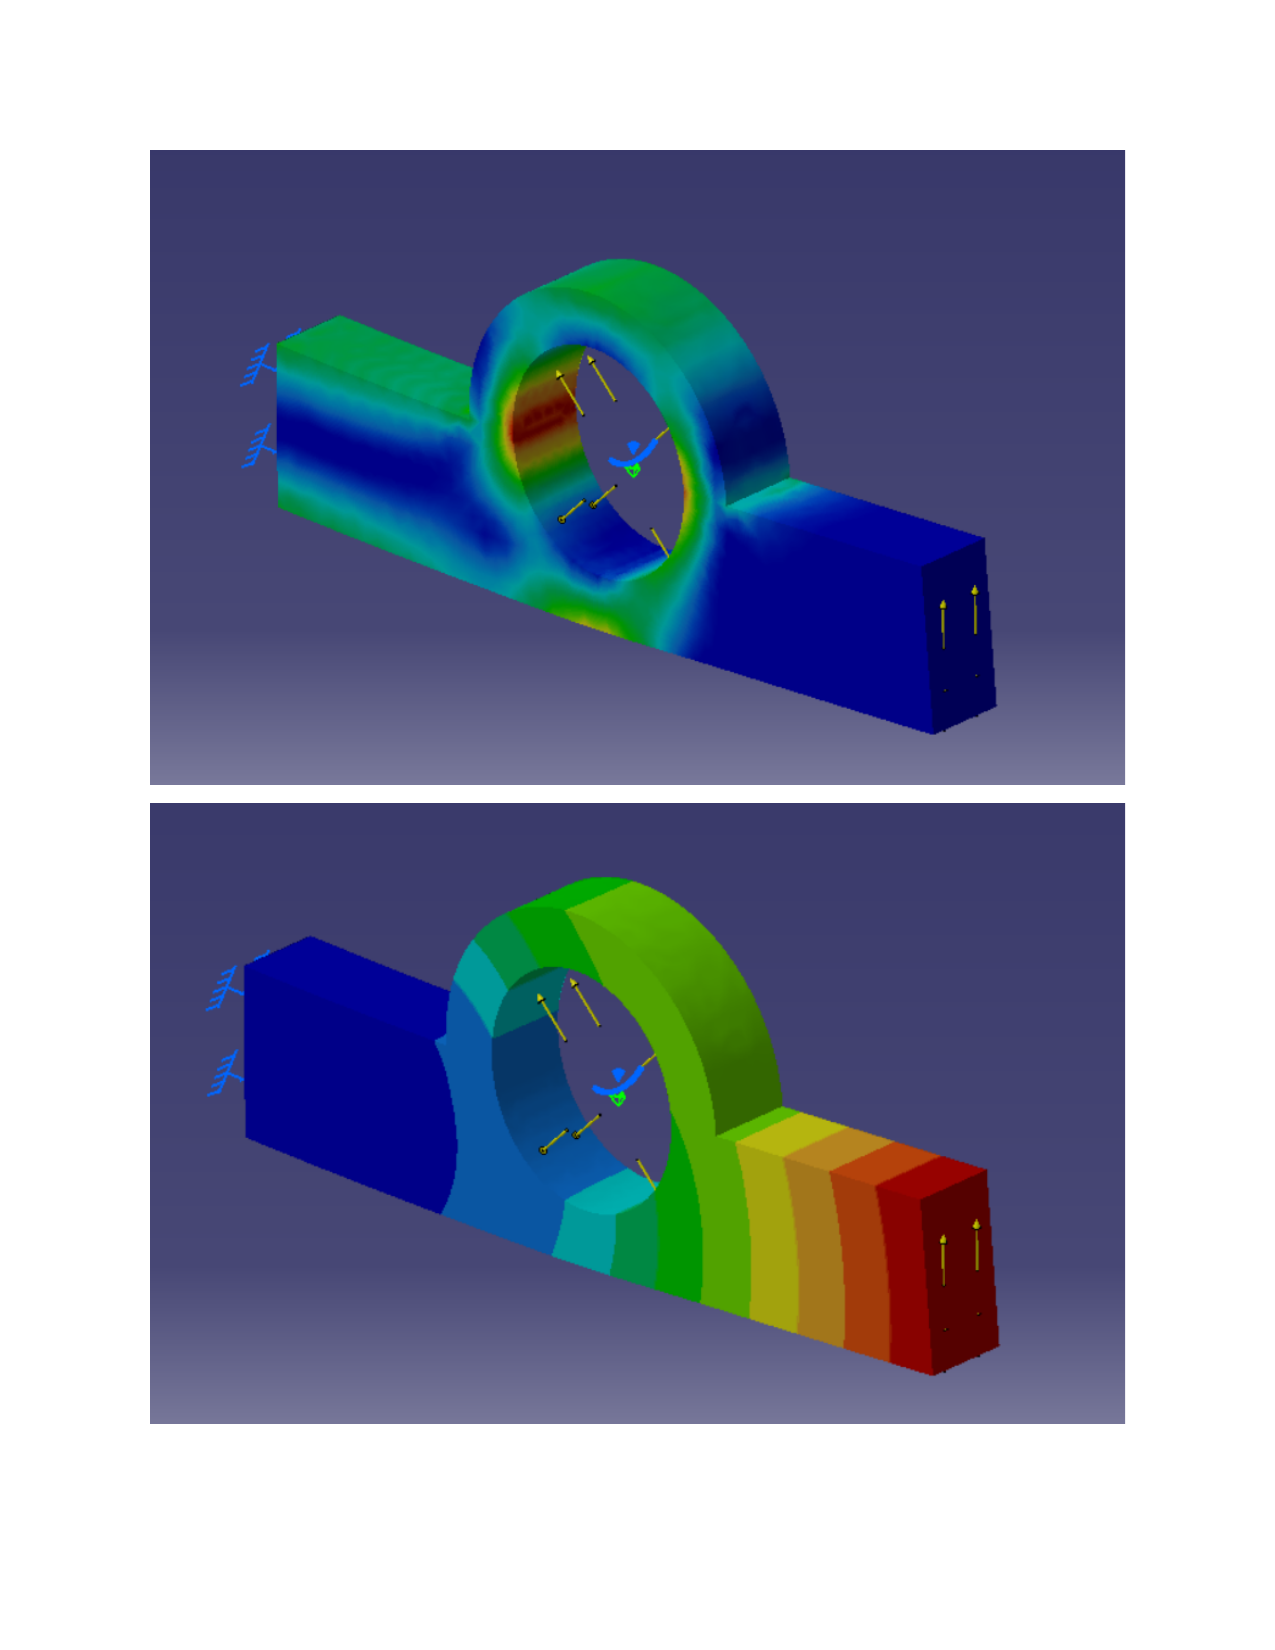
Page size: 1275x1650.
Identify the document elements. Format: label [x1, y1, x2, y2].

picture [150, 803, 1125, 1424]
picture [150, 150, 1125, 785]
